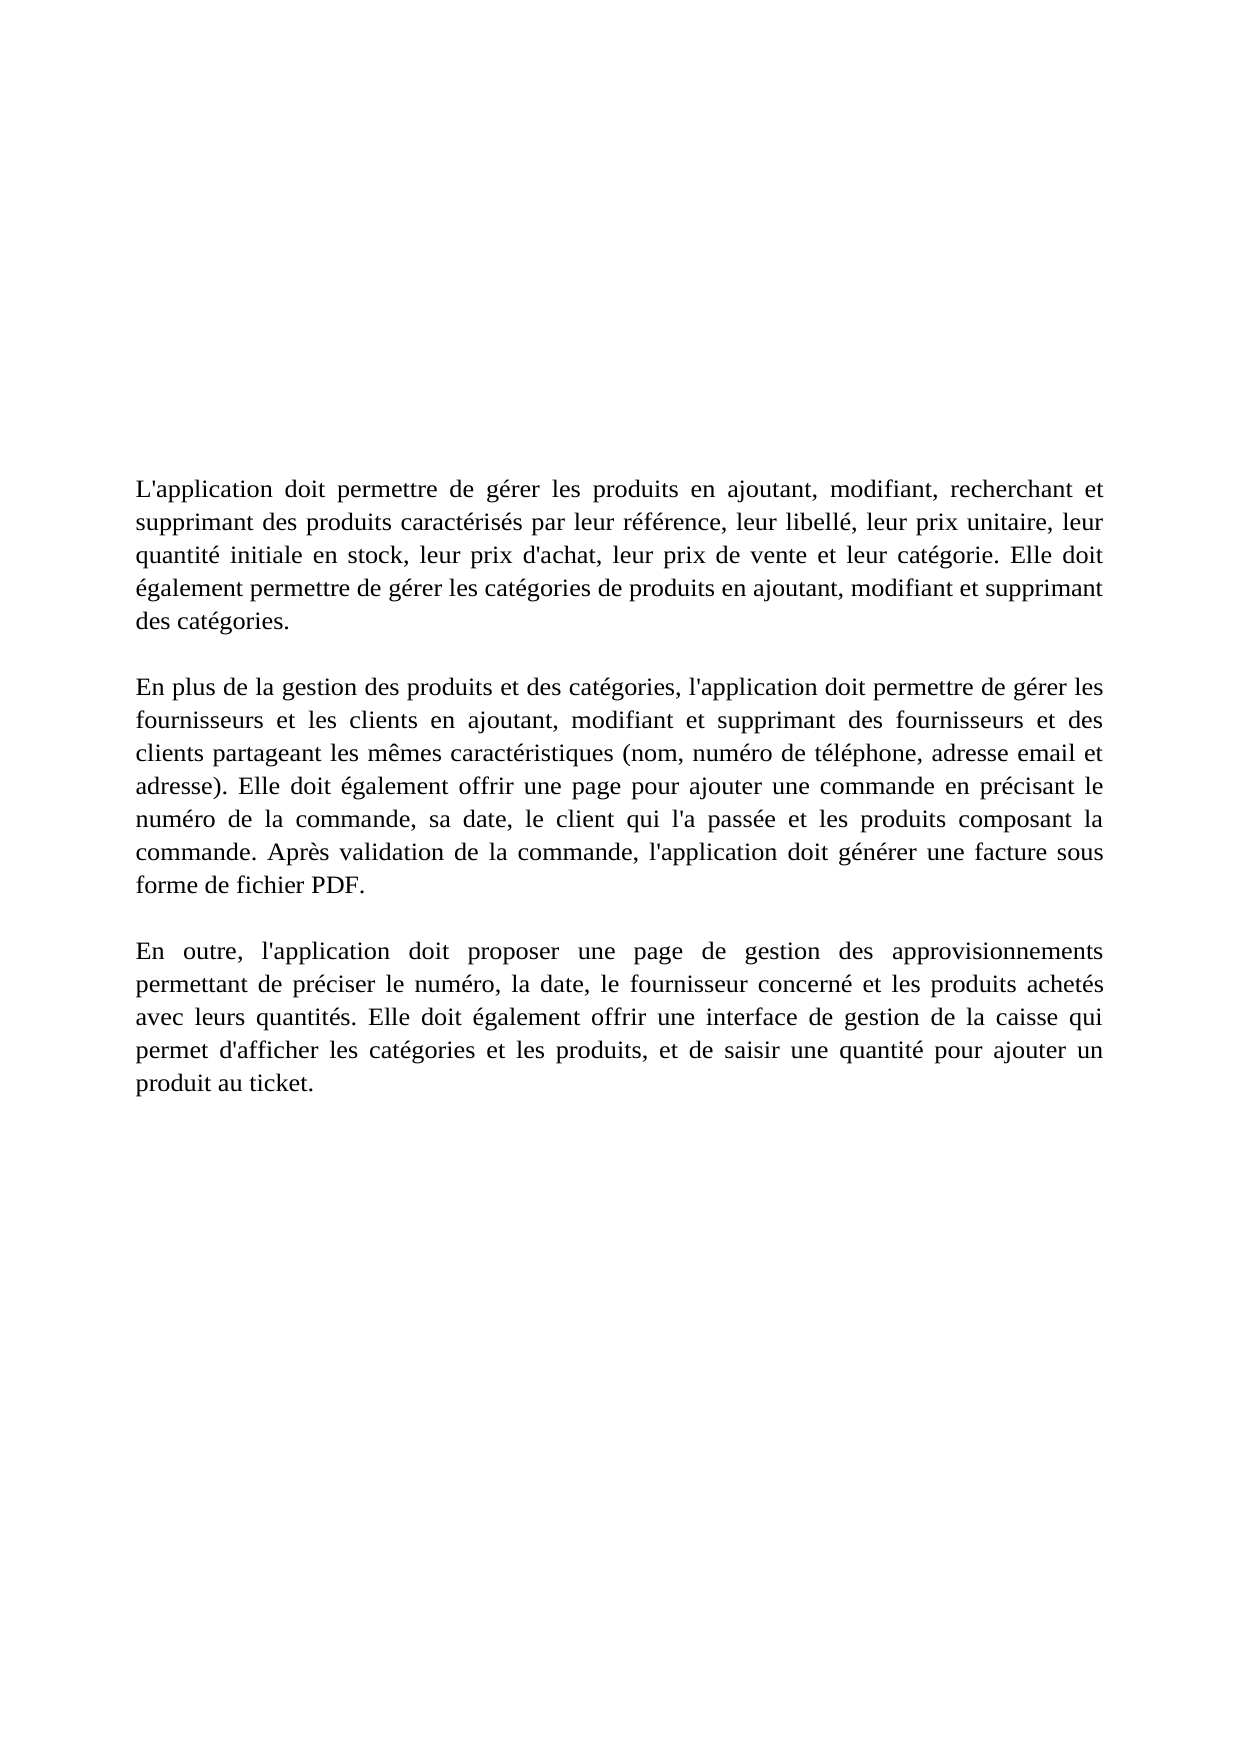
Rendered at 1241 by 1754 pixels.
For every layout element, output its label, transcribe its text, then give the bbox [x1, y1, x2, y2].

text En outre, l'application doit proposer une page de gestion des approvisionnements permettant de préciser le numéro, la date, le fournisseur concerné et les produits achetés avec leurs quantités. Elle doit également offrir une interface de gestion de la caisse qui permet d'afficher les catégories et les produits, et de saisir une quantité pour ajouter un produit au ticket. [135, 936, 1105, 1097]
text L'application doit permettre de gérer les produits en ajoutant, modifiant, recherchant et supprimant des produits caractérisés par leur référence, leur libellé, leur prix unitaire, leur quantité initiale en stock, leur prix d'achat, leur prix de vente et leur catégorie. Elle doit également permettre de gérer les catégories de produits en ajoutant, modifiant et supprimant des catégories. [135, 474, 1105, 635]
text En plus de la gestion des produits et des catégories, l'application doit permettre de gérer les fournisseurs et les clients en ajoutant, modifiant et supprimant des fournisseurs et des clients partageant les mêmes caractéristiques (nom, numéro de téléphone, adresse email et adresse). Elle doit également offrir une page pour ajouter une commande en précisant le numéro de la commande, sa date, le client qui l'a passée et les produits composant la commande. Après validation de la commande, l'application doit générer une facture sous forme de fichier PDF. [135, 672, 1105, 899]
